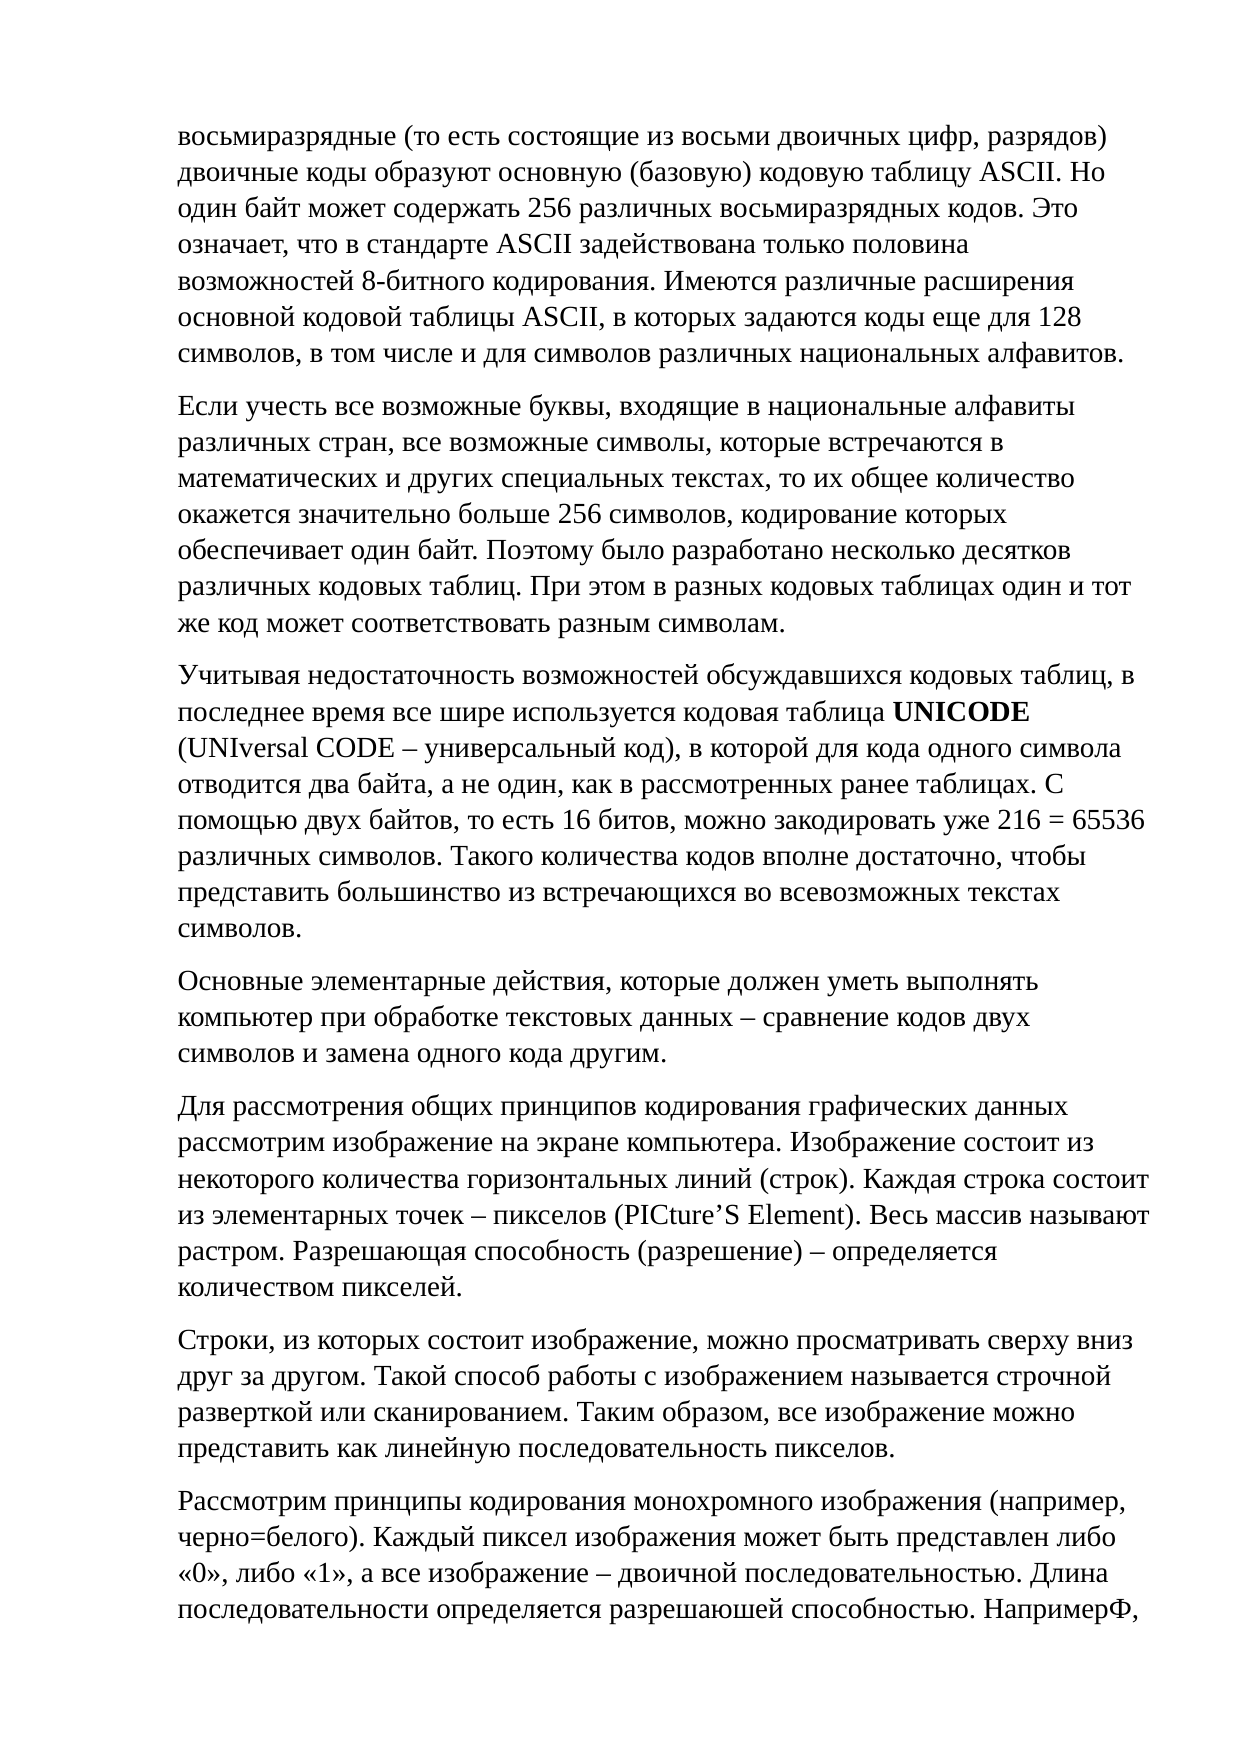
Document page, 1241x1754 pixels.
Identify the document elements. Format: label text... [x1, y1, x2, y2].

text Если учесть все возможные буквы, входящие в национальные алфавиты различных стран, все возможные символы, которые встречаются в математических и других специальных текстах, то их общее количество окажется значительно больше 256 символов, кодирование которых обеспечивает один байт. Поэтому было разработано несколько десятков различных кодовых таблиц. При этом в разных кодовых таблицах один и тот же код может соответствовать разным символам. [177, 388, 1152, 638]
text Учитывая недостаточность возможностей обсуждавшихся кодовых таблиц, в последнее время все шире используется кодовая таблица UNICODE (UNIversal CODE – универсальный код), в которой для кода одного символа отводится два байта, а не один, как в рассмотренных ранее таблицах. С помощью двух байтов, то есть 16 битов, можно закодировать уже 216 = 65536 различных символов. Такого количества кодов вполне достаточно, чтобы представить большинство из встречающихся во всевозможных текстах символов. [177, 657, 1152, 944]
text Основные элементарные действия, которые должен уметь выполнять компьютер при обработке текстовых данных – сравнение кодов двух символов и замена одного кода другим. [177, 963, 1152, 1069]
text Для рассмотрения общих принципов кодирования графических данных рассмотрим изображение на экране компьютера. Изображение состоит из некоторого количества горизонтальных линий (строк). Каждая строка состоит из элементарных точек – пикселов (PICture’S Element). Весь массив называют растром. Разрешающая способность (разрешение) – определяется количеством пикселей. [177, 1088, 1152, 1303]
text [177, 1483, 1152, 1625]
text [177, 118, 1152, 368]
text Строки, из которых состоит изображение, можно просматривать сверху вниз друг за другом. Такой способ работы с изображением называется строчной разверткой или сканированием. Таким образом, все изображение можно представить как линейную последовательность пикселов. [177, 1322, 1152, 1464]
